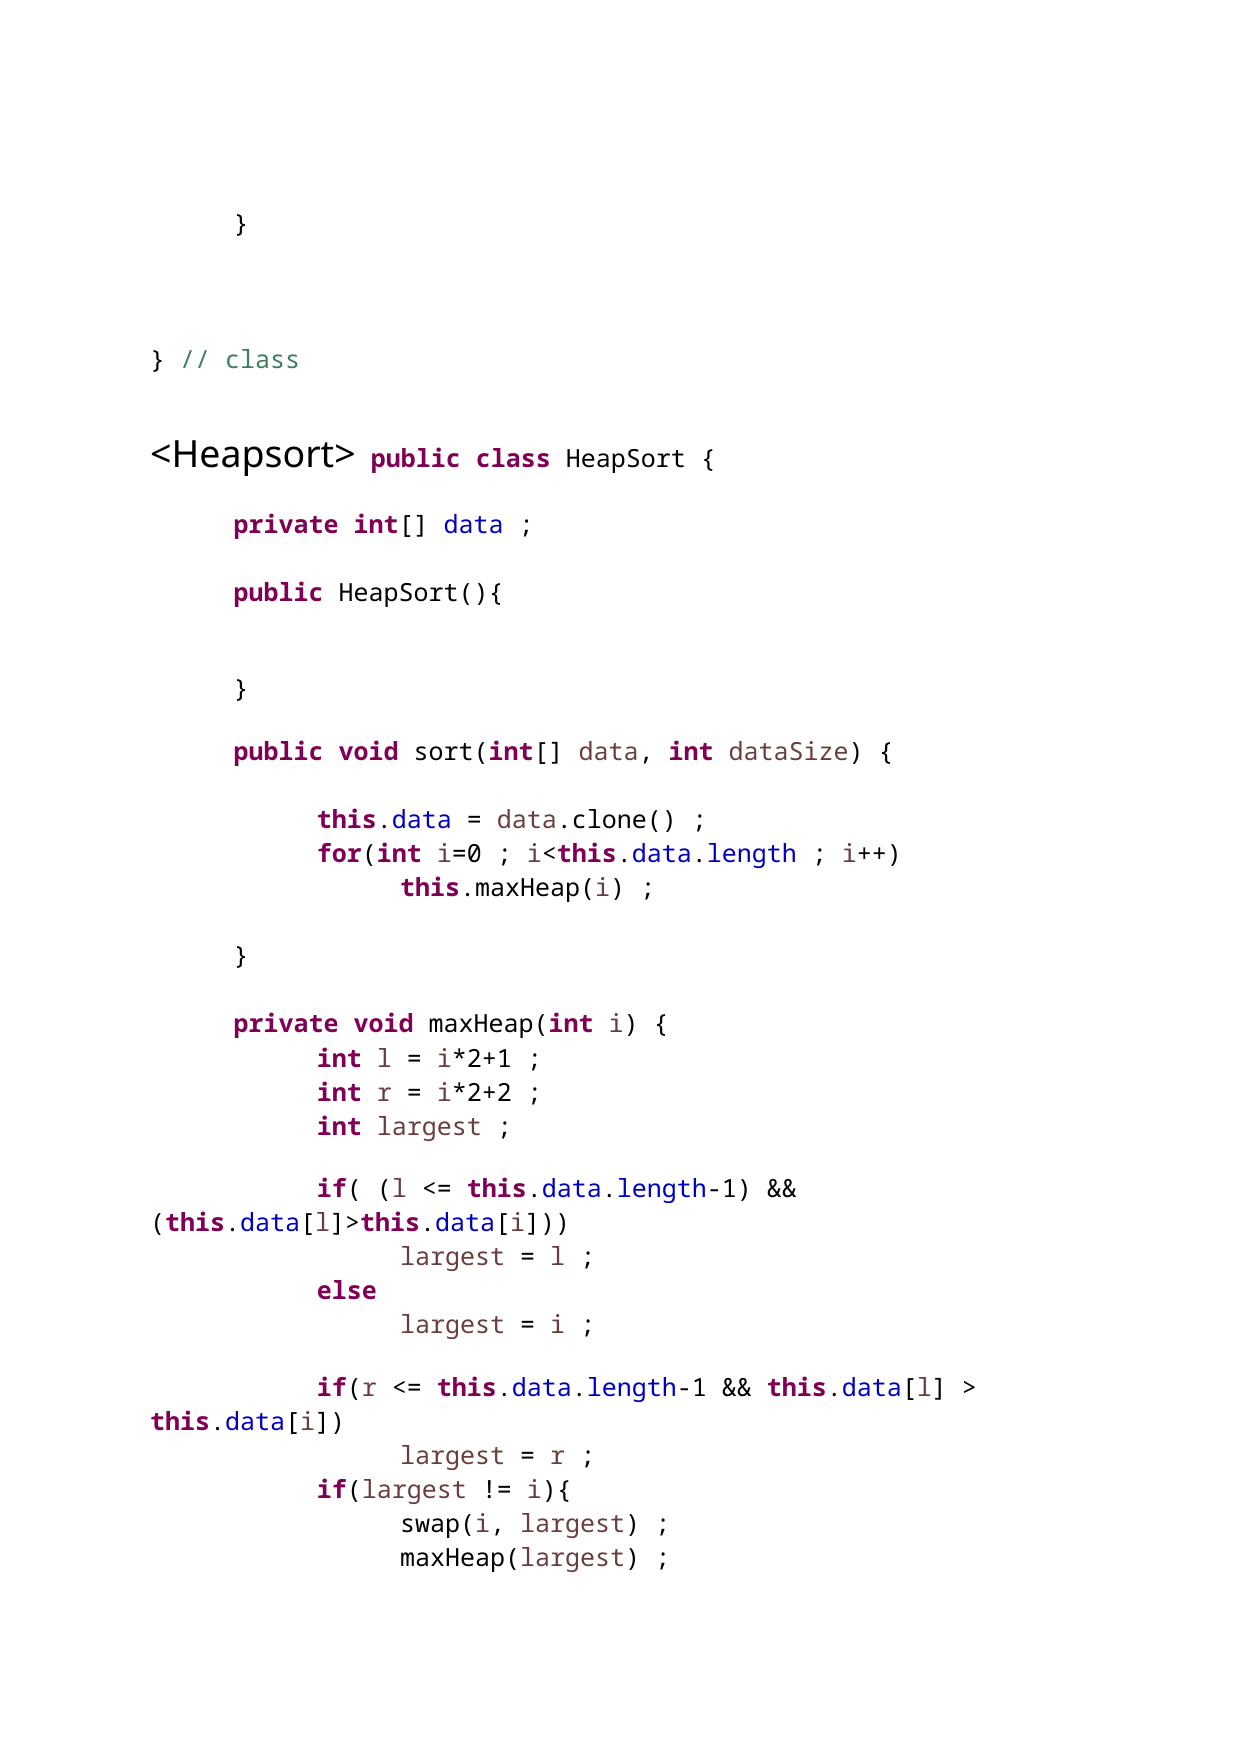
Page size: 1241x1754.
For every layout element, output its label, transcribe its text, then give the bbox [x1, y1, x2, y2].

text } [150, 938, 1090, 972]
text if(largest != i){ [150, 1472, 1090, 1506]
text if(r <= this.data.length-1 && this.data[l] > this.data[i]) [150, 1369, 1090, 1438]
text private void maxHeap(int i) { [150, 1006, 1090, 1040]
text private int[] data ; [150, 506, 1090, 541]
text largest = r ; [150, 1438, 1090, 1472]
text } [150, 671, 1090, 705]
text this.data = data.clone() ; [150, 802, 1090, 836]
text } [150, 206, 1090, 240]
text } // class [150, 342, 1090, 376]
text else [150, 1273, 1090, 1307]
text int largest ; [150, 1108, 1090, 1142]
text largest = l ; [150, 1239, 1090, 1273]
text public HeapSort(){ [150, 574, 1090, 609]
text int l = i*2+1 ; [150, 1040, 1090, 1074]
text maxHeap(largest) ; [150, 1540, 1090, 1574]
text int r = i*2+2 ; [150, 1074, 1090, 1108]
text public void sort(int[] data, int dataSize) { [150, 734, 1090, 768]
text for(int i=0 ; i<this.data.length ; i++) [150, 836, 1090, 870]
text swap(i, largest) ; [150, 1506, 1090, 1540]
text largest = i ; [150, 1307, 1090, 1341]
text <Heapsort> public class HeapSort { [150, 427, 1090, 478]
text if( (l <= this.data.length-1) && (this.data[l]>this.data[i])) [150, 1171, 1090, 1239]
text this.maxHeap(i) ; [150, 870, 1090, 904]
